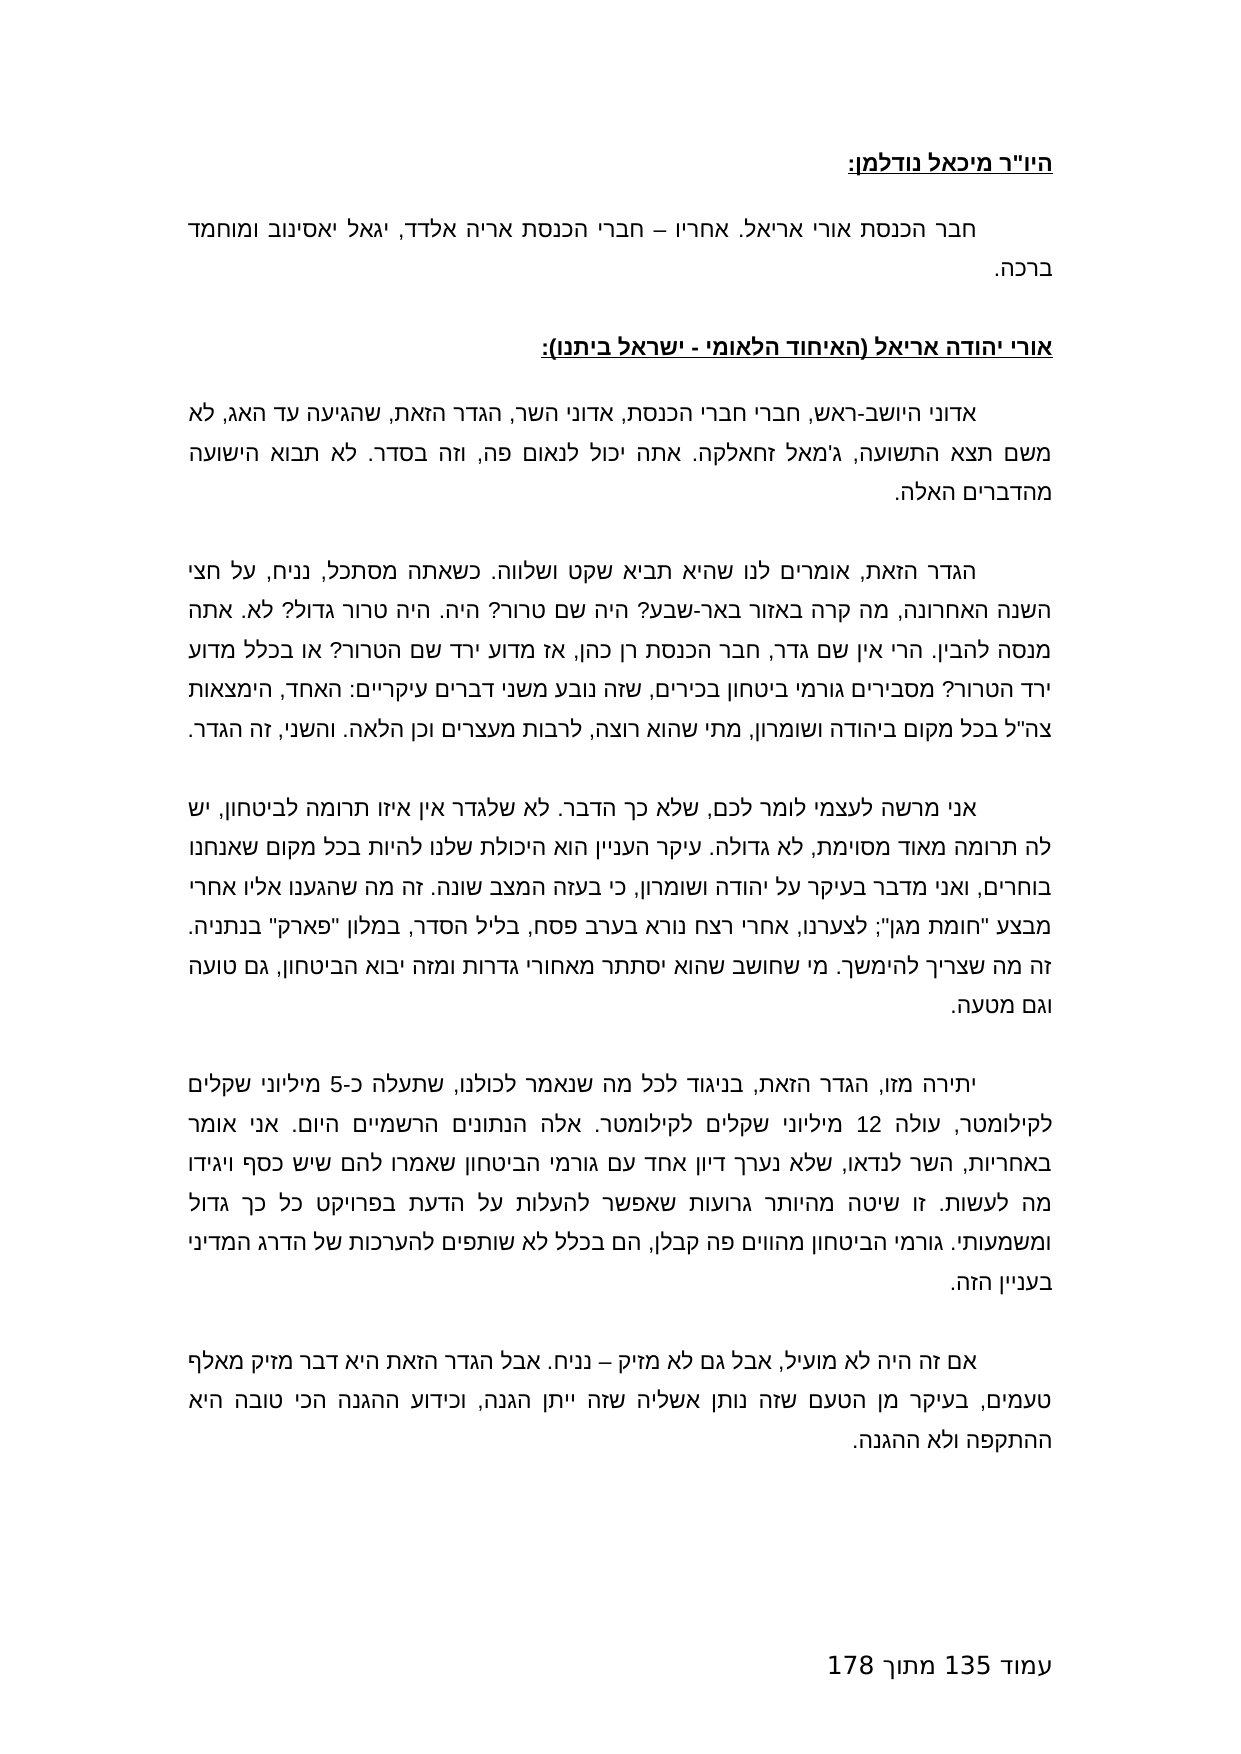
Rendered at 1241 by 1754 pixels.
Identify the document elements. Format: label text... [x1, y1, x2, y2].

text אורי יהודה אריאל (האיחוד הלאומי - ישראל ביתנו): [187, 334, 1053, 361]
text היו"ר מיכאל נודלמן: [187, 150, 1053, 176]
text אני מרשה לעצמי לומר לכם, שלא כך הדבר. לא שלגדר אין איזו תרומה לביטחון, יש לה תרומה מאוד מסוימת, לא גדולה. עיקר העניין הוא היכולת שלנו להיות בכל מקום שאנחנו בוחרים, ואני מדבר בעיקר על יהודה ושומרון, כי בעזה המצב שונה. זה מה שהגענו אליו אחרי מבצע "חומת מגן"; לצערנו, אחרי רצח נורא בערב פסח, בליל הסדר, במלון "פארק" בנתניה. זה מה שצריך להימשך. מי שחושב שהוא יסתתר מאחורי גדרות ומזה יבוא הביטחון, גם טועה וגם מטעה. [187, 795, 1053, 1019]
text אדוני היושב-ראש, חברי חברי הכנסת, אדוני השר, הגדר הזאת, שהגיעה עד האג, לא משם תצא התשועה, ג'מאל זחאלקה. אתה יכול לנאום פה, וזה בסדר. לא תבוא הישועה מהדברים האלה. [187, 400, 1053, 505]
text חבר הכנסת אורי אריאל. אחריו – חברי הכנסת אריה אלדד, יגאל יאסינוב ומוחמד ברכה. [187, 216, 1053, 282]
text הגדר הזאת, אומרים לנו שהיא תביא שקט ושלווה. כשאתה מסתכל, נניח, על חצי השנה האחרונה, מה קרה באזור באר-שבע? היה שם טרור? היה. היה טרור גדול? לא. אתה מנסה להבין. הרי אין שם גדר, חבר הכנסת רן כהן, אז מדוע ירד שם הטרור? או בכלל מדוע ירד הטרור? מסבירים גורמי ביטחון בכירים, שזה נובע משני דברים עיקריים: האחד, הימצאות צה"ל בכל מקום ביהודה ושומרון, מתי שהוא רוצה, לרבות מעצרים וכן הלאה. והשני, זה הגדר. [187, 558, 1053, 742]
text אם זה היה לא מועיל, אבל גם לא מזיק – נניח. אבל הגדר הזאת היא דבר מזיק מאלף טעמים, בעיקר מן הטעם שזה נותן אשליה שזה ייתן הגנה, וכידוע ההגנה הכי טובה היא ההתקפה ולא ההגנה. [187, 1348, 1053, 1453]
text יתירה מזו, הגדר הזאת, בניגוד לכל מה שנאמר לכולנו, שתעלה כ-5 מיליוני שקלים לקילומטר, עולה 12 מיליוני שקלים לקילומטר. אלה הנתונים הרשמיים היום. אני אומר באחריות, השר לנדאו, שלא נערך דיון אחד עם גורמי הביטחון שאמרו להם שיש כסף ויגידו מה לעשות. זו שיטה מהיותר גרועות שאפשר להעלות על הדעת בפרויקט כל כך גדול ומשמעותי. גורמי הביטחון מהווים פה קבלן, הם בכלל לא שותפים להערכות של הדרג המדיני בעניין הזה. [187, 1071, 1053, 1295]
